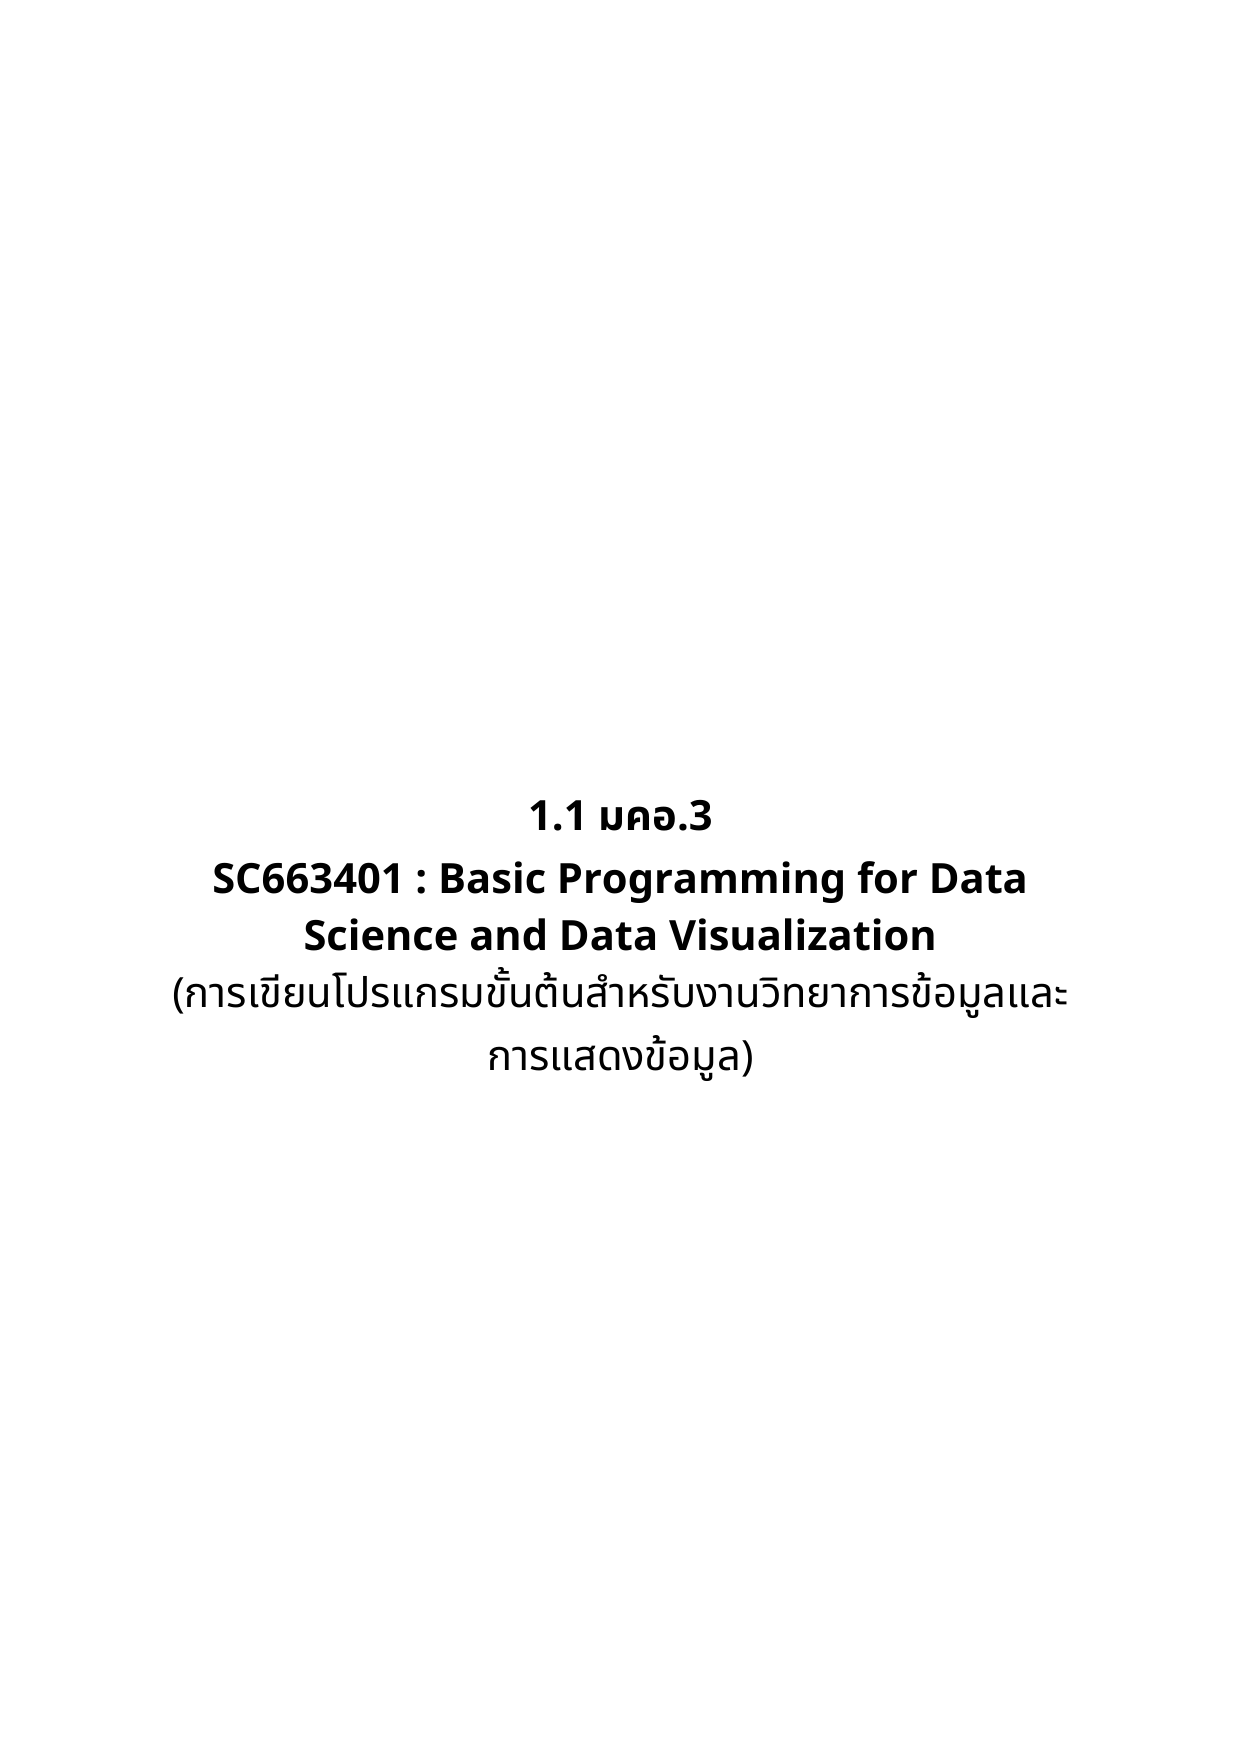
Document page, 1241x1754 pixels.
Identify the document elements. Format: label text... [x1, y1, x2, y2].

text (การเขียนโปรแกรมขั้นต้นสำหรับงานวิทยาการข้อมูลและการแสดงข้อมูล) [150, 963, 1090, 1089]
text 1.1 มคอ.3 [150, 786, 1090, 849]
text SC663401 : Basic Programming for Data Science and Data Visualization [150, 849, 1090, 963]
